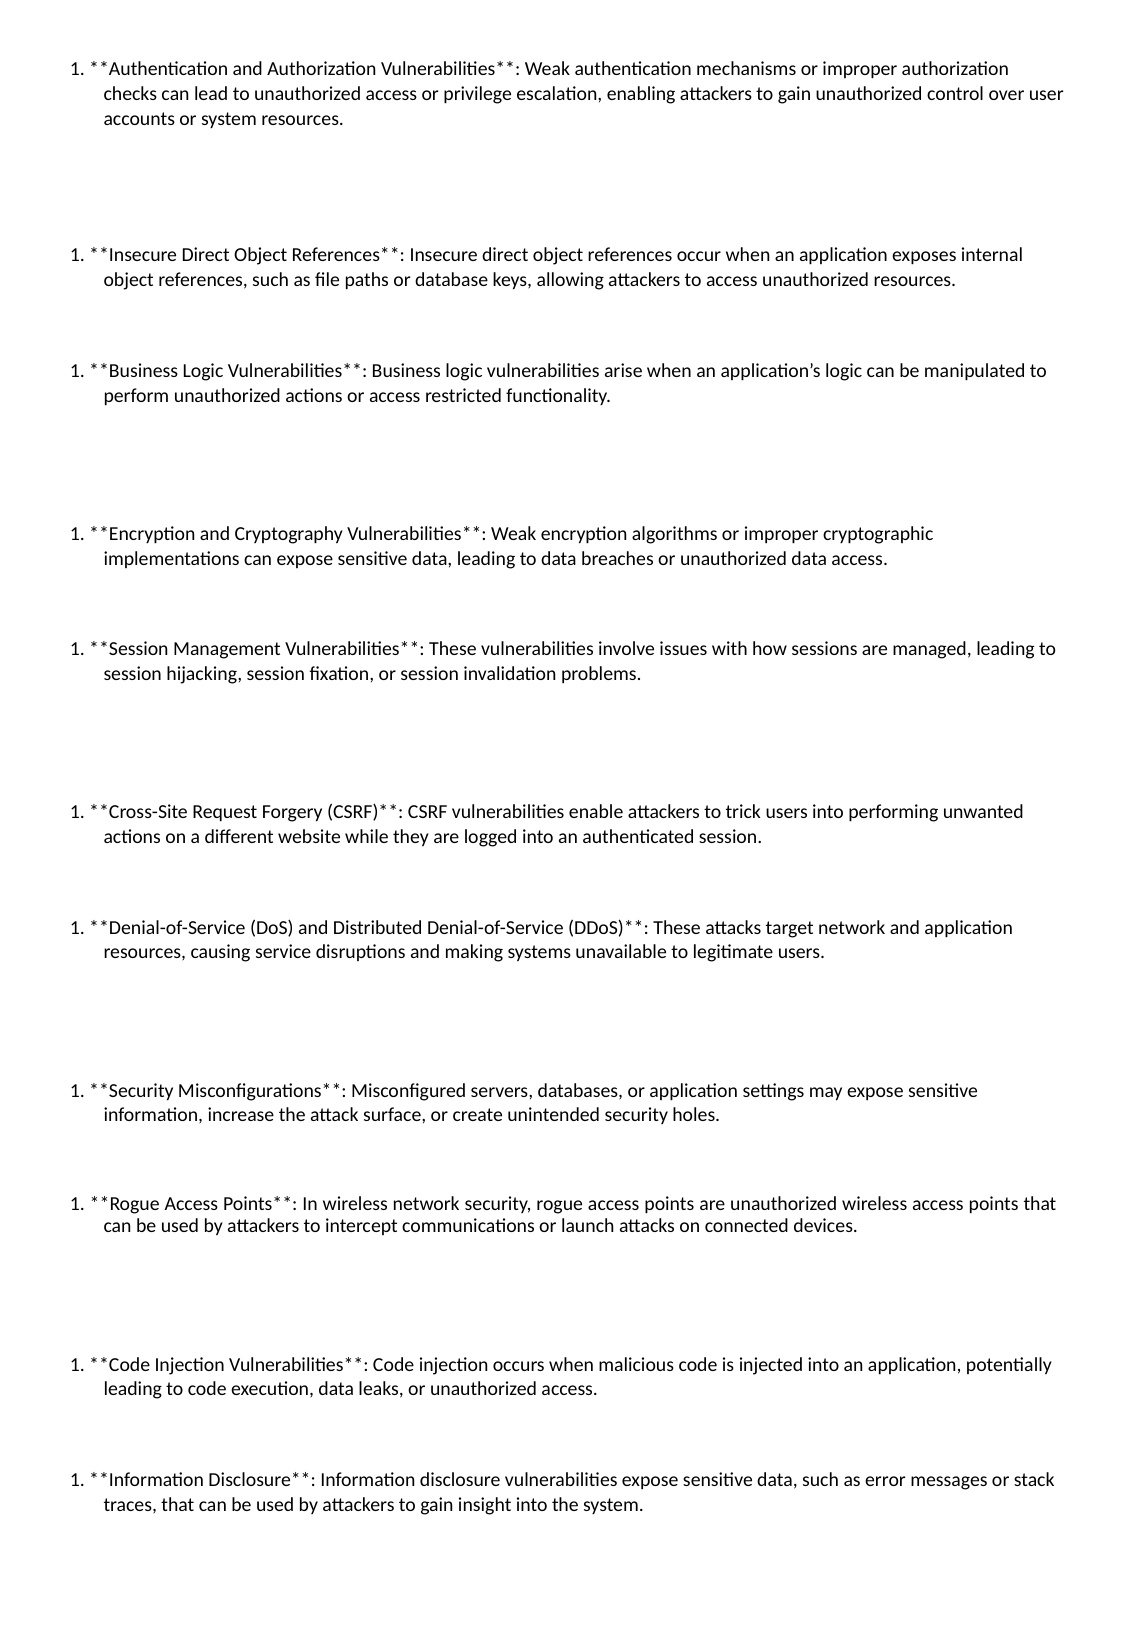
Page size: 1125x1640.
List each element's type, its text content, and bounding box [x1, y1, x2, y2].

text 1. **Information Disclosure**: Information disclosure vulnerabilities expose sensitive data, such as error messages or stack traces, that can be used by attackers to gain insight into the system. [69, 1467, 1068, 1516]
text 1. **Security Misconfigurations**: Misconfigured servers, databases, or application settings may expose sensitive information, increase the attack surface, or create unintended security holes. [69, 1078, 1068, 1127]
text 1. **Denial-of-Service (DoS) and Distributed Denial-of-Service (DDoS)**: These attacks target network and application resources, causing service disruptions and making systems unavailable to legitimate users. [69, 915, 1068, 964]
text 1. **Session Management Vulnerabilities**: These vulnerabilities involve issues with how sessions are managed, leading to session hijacking, session fixation, or session invalidation problems. [69, 636, 1068, 685]
text 1. **Code Injection Vulnerabilities**: Code injection occurs when malicious code is injected into an application, potentially leading to code execution, data leaks, or unauthorized access. [69, 1352, 1068, 1401]
text 1. **Encryption and Cryptography Vulnerabilities**: Weak encryption algorithms or improper cryptographic implementations can expose sensitive data, leading to data breaches or unauthorized data access. [69, 521, 1068, 570]
text 1. **Insecure Direct Object References**: Insecure direct object references occur when an application exposes internal object references, such as file paths or database keys, allowing attackers to access unauthorized resources. [69, 242, 1068, 291]
text 1. **Rogue Access Points**: In wireless network security, rogue access points are unauthorized wireless access points that can be used by attackers to intercept communications or launch attacks on connected devices. [69, 1193, 1059, 1237]
text 1. **Cross-Site Request Forgery (CSRF)**: CSRF vulnerabilities enable attackers to trick users into performing unwanted actions on a different website while they are logged into an authenticated session. [69, 799, 1068, 848]
text 1. **Authentication and Authorization Vulnerabilities**: Weak authentication mechanisms or improper authorization checks can lead to unauthorized access or privilege escalation, enabling attackers to gain unauthorized control over user accounts or system resources. [69, 56, 1068, 130]
text 1. **Business Logic Vulnerabilities**: Business logic vulnerabilities arise when an application’s logic can be manipulated to perform unauthorized actions or access restricted functionality. [69, 358, 1068, 407]
